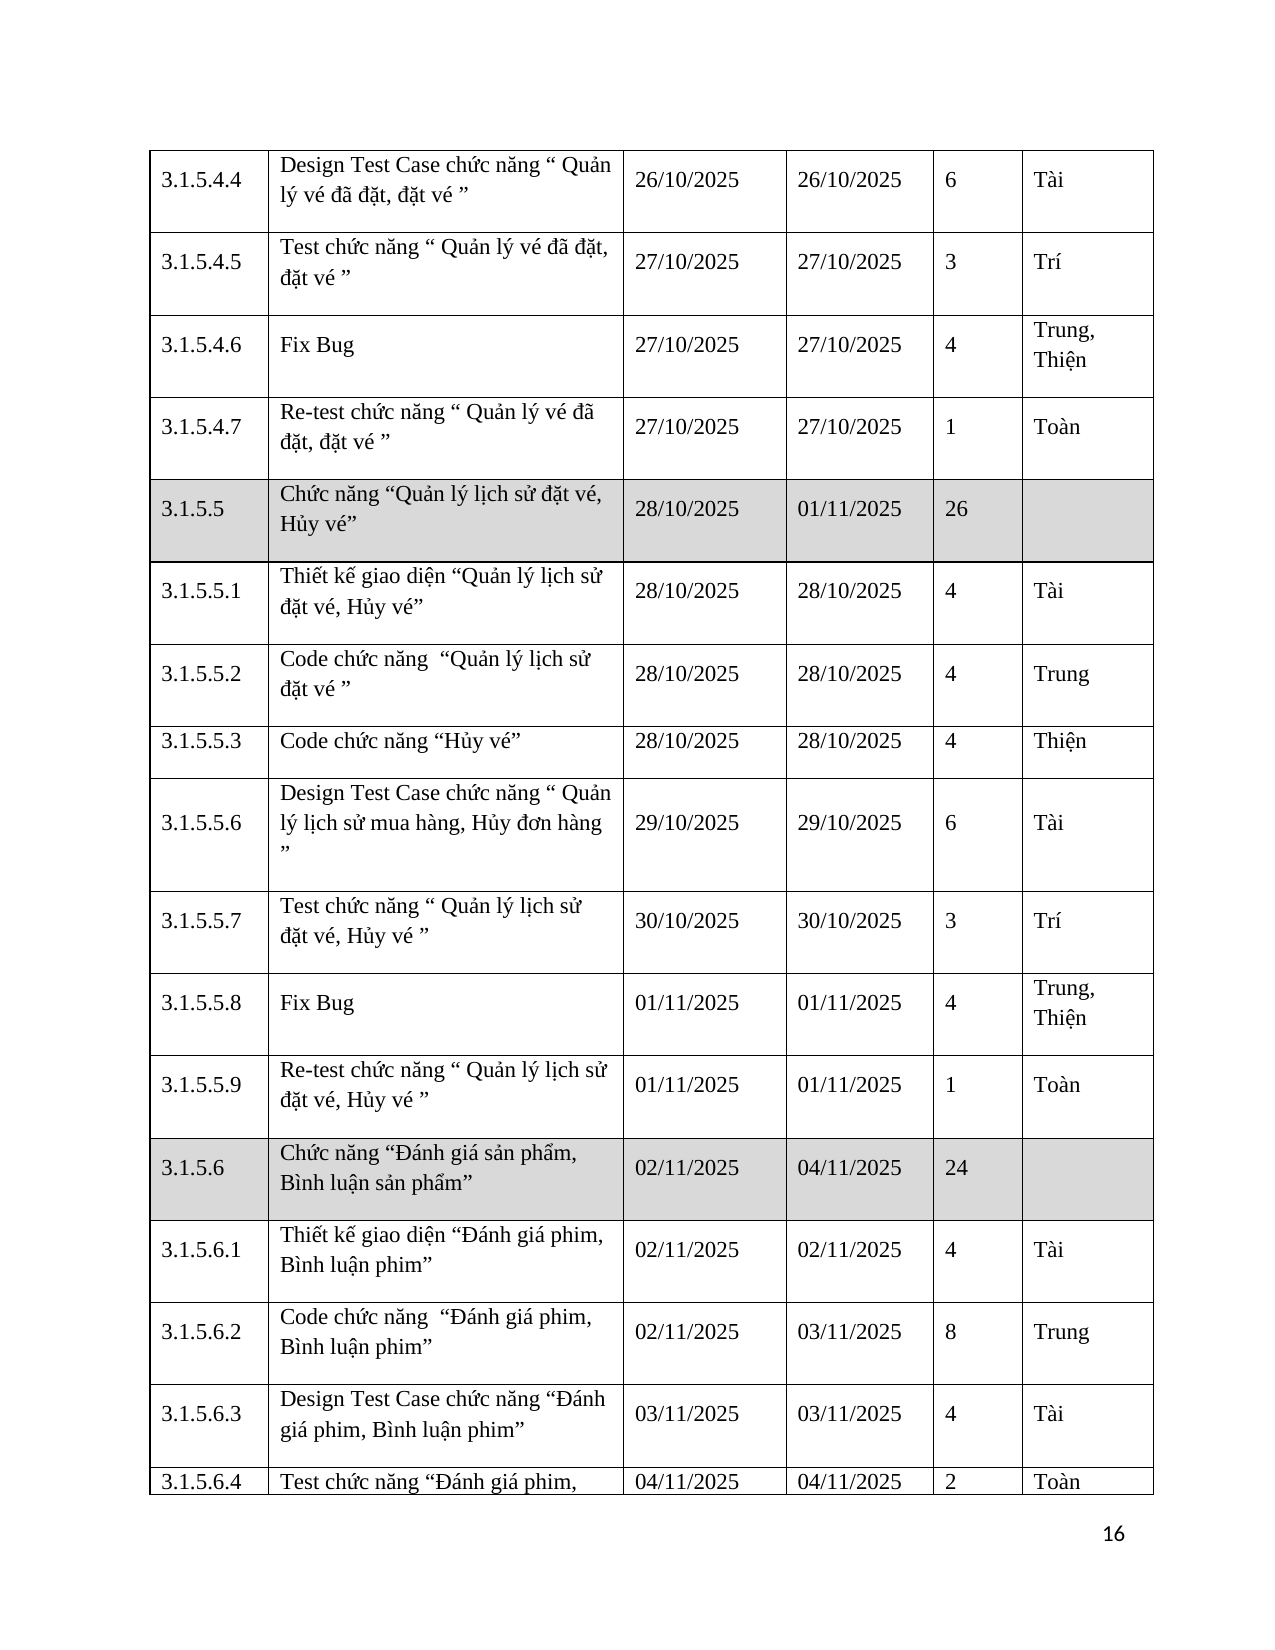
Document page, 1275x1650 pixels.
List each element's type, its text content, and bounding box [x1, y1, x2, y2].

table_cell 02/11/2025 [624, 1139, 786, 1220]
table_cell 3.1.5.5.1 [151, 563, 268, 644]
table_cell 6 [934, 151, 1022, 232]
table_cell Tài [1023, 1385, 1153, 1467]
table_cell 04/11/2025 [787, 1468, 933, 1494]
table_cell [1023, 480, 1153, 561]
table_cell Re-test chức năng “ Quản lý vé đã đặt, đặt vé ” [269, 398, 623, 479]
table_cell 3.1.5.6 [151, 1139, 268, 1220]
table_cell Code chức năng “Hủy vé” [269, 727, 623, 778]
table_cell 27/10/2025 [787, 398, 933, 479]
table_cell Trung, Thiện [1023, 316, 1153, 397]
table_cell 04/11/2025 [624, 1468, 786, 1494]
table_cell 3.1.5.5.6 [151, 779, 268, 891]
table_cell 3 [934, 233, 1022, 314]
table_cell 3.1.5.6.1 [151, 1221, 268, 1302]
table_cell Code chức năng “Quản lý lịch sử đặt vé ” [269, 645, 623, 726]
table_cell 27/10/2025 [624, 398, 786, 479]
table_cell 26/10/2025 [624, 151, 786, 232]
table_cell 6 [934, 779, 1022, 891]
table_cell 28/10/2025 [787, 645, 933, 726]
table_cell 3 [934, 892, 1022, 973]
table_cell 3.1.5.5.8 [151, 974, 268, 1055]
table_cell 01/11/2025 [624, 1056, 786, 1137]
table_cell 03/11/2025 [787, 1385, 933, 1467]
table_cell 28/10/2025 [624, 727, 786, 778]
table_cell 8 [934, 1303, 1022, 1384]
table_cell 27/10/2025 [787, 316, 933, 397]
table_cell Design Test Case chức năng “Đánh giá phim, Bình luận phim” [269, 1385, 623, 1467]
table_cell Code chức năng “Đánh giá phim, Bình luận phim” [269, 1303, 623, 1384]
table_cell Trí [1023, 233, 1153, 314]
table_cell Thiết kế giao diện “Đánh giá phim, Bình luận phim” [269, 1221, 623, 1302]
table_cell Test chức năng “ Quản lý lịch sử đặt vé, Hủy vé ” [269, 892, 623, 973]
table_cell 3.1.5.6.3 [151, 1385, 268, 1467]
table_cell 3.1.5.6.2 [151, 1303, 268, 1384]
table_cell 27/10/2025 [624, 316, 786, 397]
table_cell [1023, 1139, 1153, 1220]
table_cell 1 [934, 1056, 1022, 1137]
table_cell 3.1.5.5.9 [151, 1056, 268, 1137]
table_cell 3.1.5.5.3 [151, 727, 268, 778]
table_cell 01/11/2025 [624, 974, 786, 1055]
table_cell Toàn [1023, 1468, 1153, 1494]
table_cell Tài [1023, 151, 1153, 232]
table_cell Chức năng “Quản lý lịch sử đặt vé, Hủy vé” [269, 480, 623, 561]
table_cell 4 [934, 316, 1022, 397]
table_cell 04/11/2025 [787, 1139, 933, 1220]
table_cell 4 [934, 974, 1022, 1055]
table_cell 02/11/2025 [624, 1303, 786, 1384]
table_cell 3.1.5.4.4 [151, 151, 268, 232]
table_cell 30/10/2025 [787, 892, 933, 973]
table_cell 28/10/2025 [787, 563, 933, 644]
table_cell 28/10/2025 [624, 480, 786, 561]
table_cell Trung [1023, 1303, 1153, 1384]
table_cell 03/11/2025 [787, 1303, 933, 1384]
table_cell 3.1.5.5.7 [151, 892, 268, 973]
table_cell 4 [934, 1221, 1022, 1302]
table_cell 26 [934, 480, 1022, 561]
table_cell 27/10/2025 [787, 233, 933, 314]
table_cell 4 [934, 563, 1022, 644]
table_cell 26/10/2025 [787, 151, 933, 232]
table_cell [269, 1468, 623, 1494]
table_cell 01/11/2025 [787, 480, 933, 561]
table_cell Tài [1023, 779, 1153, 891]
table_cell Test chức năng “ Quản lý vé đã đặt, đặt vé ” [269, 233, 623, 314]
table_cell Trung [1023, 645, 1153, 726]
table_cell 28/10/2025 [787, 727, 933, 778]
table_cell Design Test Case chức năng “ Quản lý vé đã đặt, đặt vé ” [269, 151, 623, 232]
table_cell 02/11/2025 [624, 1221, 786, 1302]
table_cell 01/11/2025 [787, 974, 933, 1055]
table_cell 3.1.5.4.5 [151, 233, 268, 314]
table_cell 02/11/2025 [787, 1221, 933, 1302]
table_cell Tài [1023, 563, 1153, 644]
table_cell Toàn [1023, 398, 1153, 479]
table_cell Thiết kế giao diện “Quản lý lịch sử đặt vé, Hủy vé” [269, 563, 623, 644]
table_cell 24 [934, 1139, 1022, 1220]
table_cell 2 [934, 1468, 1022, 1494]
table_cell Tài [1023, 1221, 1153, 1302]
table_cell Re-test chức năng “ Quản lý lịch sử đặt vé, Hủy vé ” [269, 1056, 623, 1137]
table_cell 28/10/2025 [624, 645, 786, 726]
table_cell 30/10/2025 [624, 892, 786, 973]
table_cell Chức năng “Đánh giá sản phẩm, Bình luận sản phẩm” [269, 1139, 623, 1220]
table_cell 01/11/2025 [787, 1056, 933, 1137]
table_cell Trí [1023, 892, 1153, 973]
table_cell 3.1.5.4.6 [151, 316, 268, 397]
table_cell 1 [934, 398, 1022, 479]
table_cell 4 [934, 727, 1022, 778]
table_cell 3.1.5.4.7 [151, 398, 268, 479]
table_cell 27/10/2025 [624, 233, 786, 314]
table_cell 28/10/2025 [624, 563, 786, 644]
table_cell Trung, Thiện [1023, 974, 1153, 1055]
table_cell Fix Bug [269, 974, 623, 1055]
table_cell 03/11/2025 [624, 1385, 786, 1467]
table_cell 3.1.5.6.4 [151, 1468, 268, 1494]
table_cell Design Test Case chức năng “ Quản lý lịch sử mua hàng, Hủy đơn hàng ” [269, 779, 623, 891]
table_cell 4 [934, 645, 1022, 726]
table_cell 29/10/2025 [624, 779, 786, 891]
table_cell Toàn [1023, 1056, 1153, 1137]
table_cell 29/10/2025 [787, 779, 933, 891]
table_cell 3.1.5.5 [151, 480, 268, 561]
table_cell Fix Bug [269, 316, 623, 397]
table_cell 3.1.5.5.2 [151, 645, 268, 726]
table_cell 4 [934, 1385, 1022, 1467]
table_cell Thiện [1023, 727, 1153, 778]
